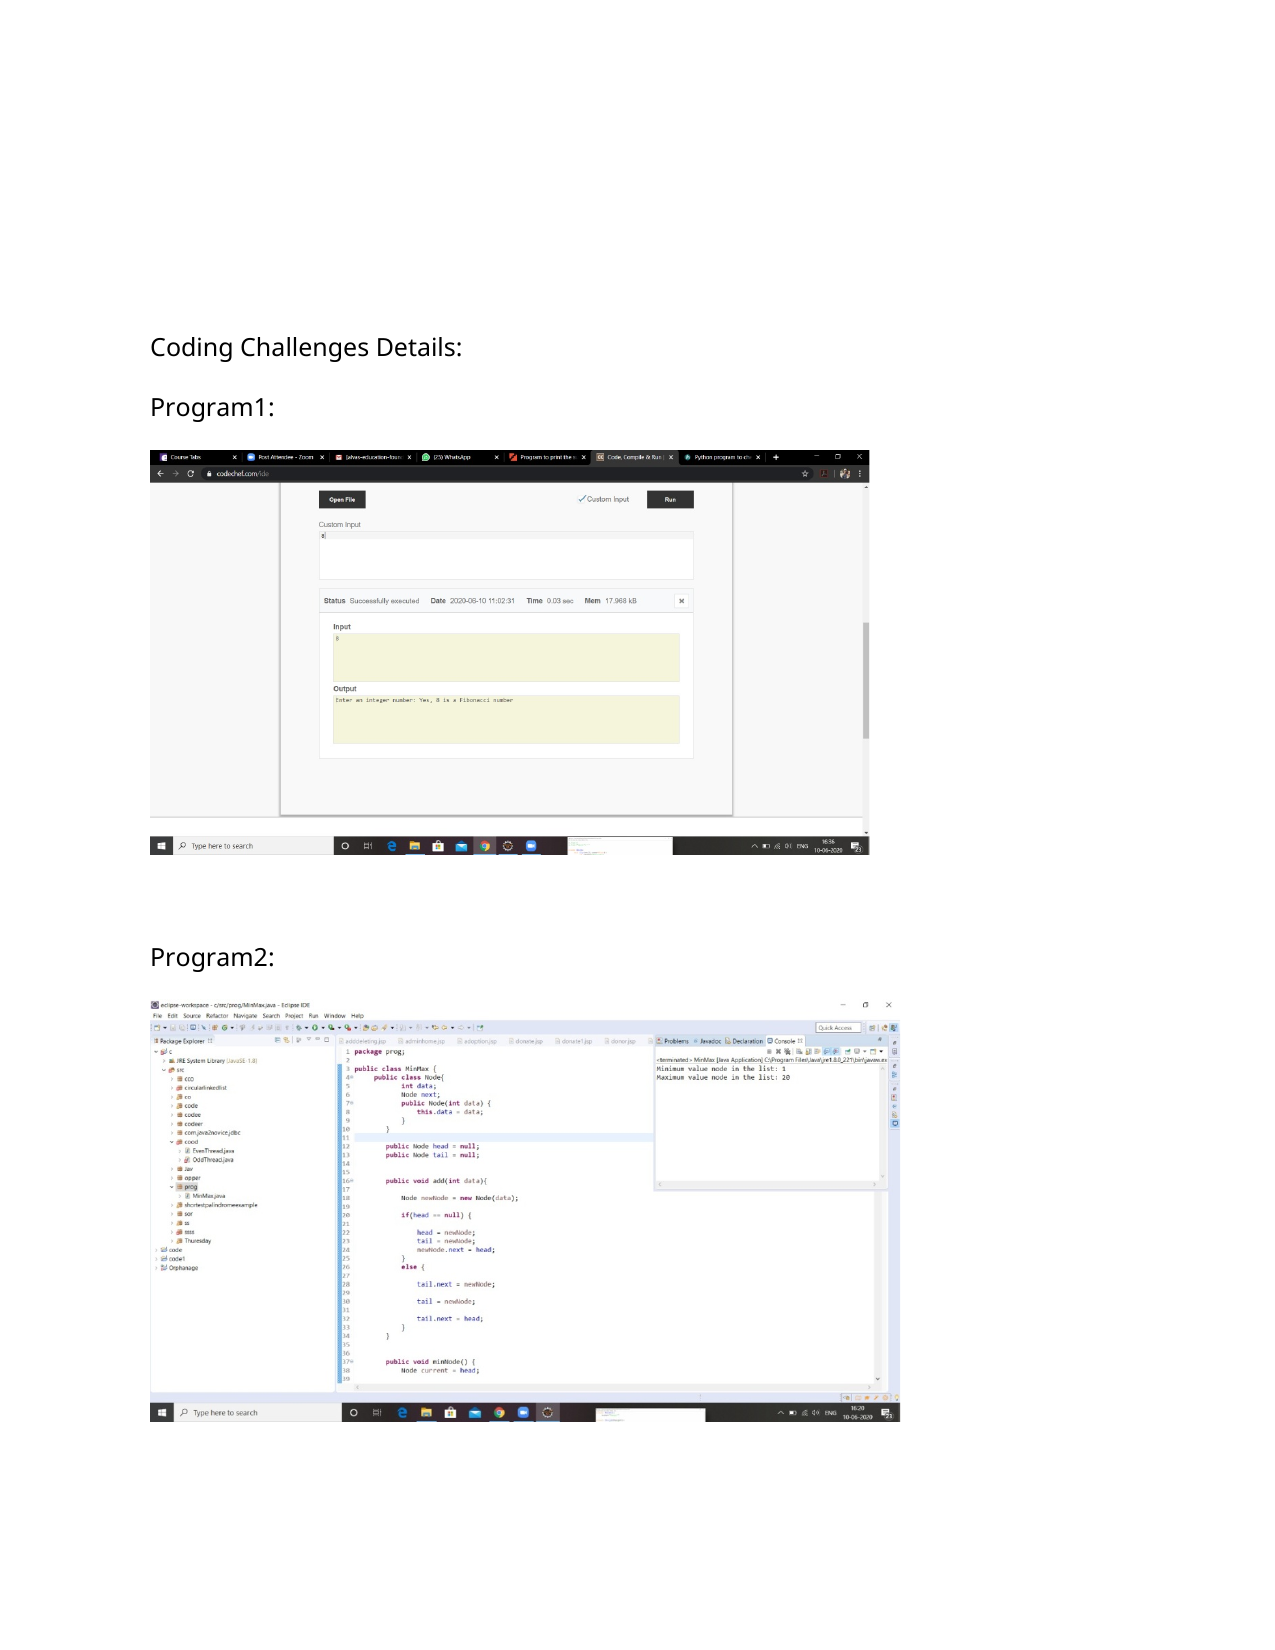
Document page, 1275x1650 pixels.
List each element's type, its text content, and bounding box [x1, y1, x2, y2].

text Program2: [150, 940, 1125, 974]
text Coding Challenges Details: [150, 330, 1125, 364]
text Program1: [150, 390, 1125, 424]
picture [150, 450, 870, 855]
picture [150, 999, 901, 1422]
